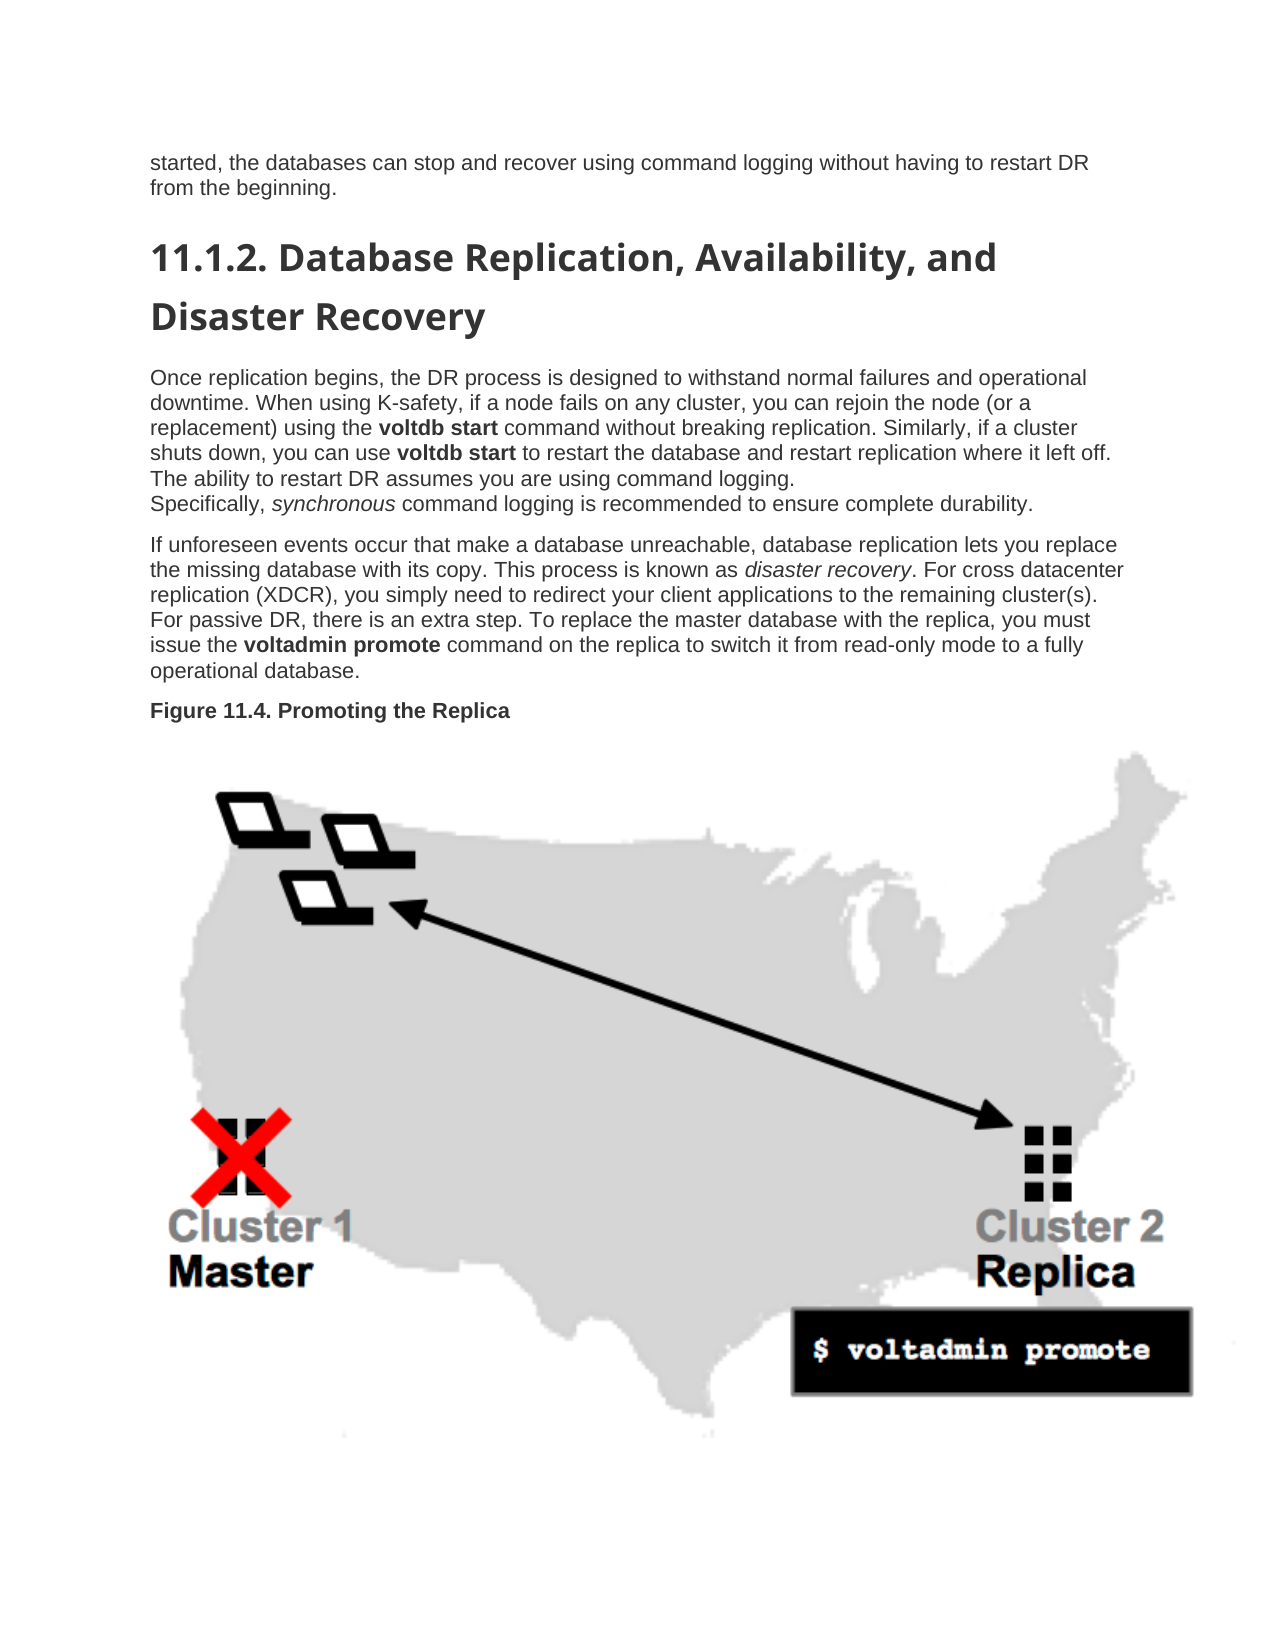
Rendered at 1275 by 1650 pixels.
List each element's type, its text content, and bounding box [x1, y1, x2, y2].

text Once replication begins, the DR process is designed to withstand normal failures and operational downtime. When using K-safety, if a node fails on any cluster, you can rejoin the node (or a replacement) using the voltdb start command without breaking replication. Similarly, if a cluster shuts down, you can use voltdb start to restart the database and restart replication where it left off. The ability to restart DR assumes you are using command logging. Specifically, synchronous command logging is recommended to ensure complete durability. [150, 364, 1125, 516]
subtitle 11.1.2. Database Replication, Availability, and Disaster Recovery [150, 232, 1125, 341]
text If unforeseen events occur that make a database unreachable, database replication lets you replace the missing database with its copy. This process is known as disaster recovery. For cross datacenter replication (XDCR), you simply need to redirect your client applications to the remaining cluster(s). For passive DR, there is an extra step. To replace the master database with the replica, you must issue the voltadmin promote command on the replica to switch it from read-only mode to a fully operational database. [150, 531, 1125, 683]
title Figure 11.4. Promoting the Replica [150, 698, 1125, 723]
picture [150, 739, 1236, 1438]
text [150, 150, 1125, 200]
